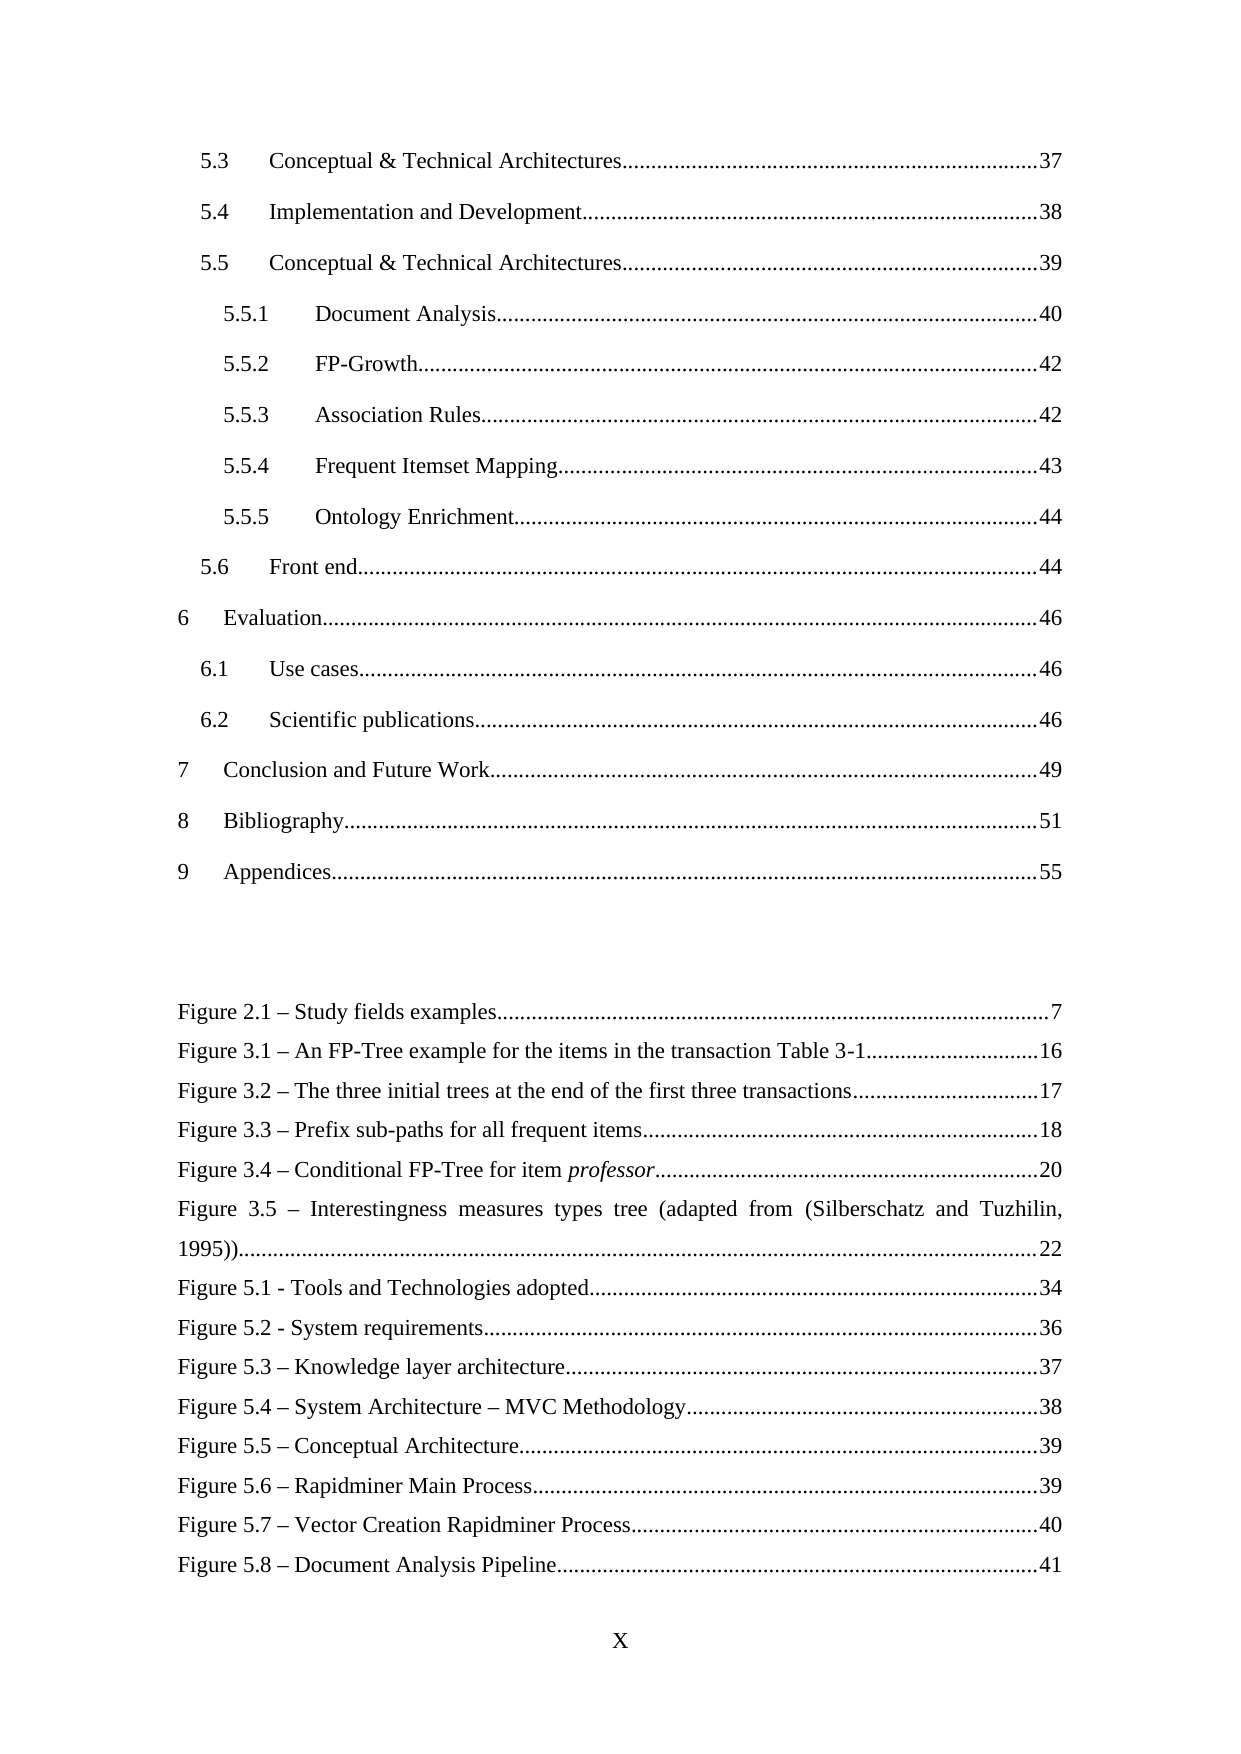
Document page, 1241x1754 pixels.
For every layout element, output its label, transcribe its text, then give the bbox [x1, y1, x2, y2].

text Figure 5.4 – System Architecture – MVC Methodology 38 [177, 1393, 1063, 1419]
text Figure 5.7 – Vector Creation Rapidminer Process 40 [177, 1511, 1063, 1537]
text Figure 3.2 – The three initial trees at the end of the first three transactions 17 [177, 1077, 1063, 1103]
text Figure 5.5 – Conceptual Architecture 39 [177, 1432, 1063, 1458]
text Figure 3.5 – Interestingness measures types tree (adapted from (Silberschatz and Tuzhilin, 1995)) 22 [177, 1195, 1063, 1261]
text Figure 5.1 - Tools and Technologies adopted 34 [177, 1274, 1063, 1301]
text Figure 5.8 – Document Analysis Pipeline 41 [177, 1551, 1063, 1577]
text Figure 3.4 – Conditional FP-Tree for item professor 20 [177, 1156, 1063, 1182]
text Figure 5.6 – Rapidminer Main Process 39 [177, 1472, 1063, 1498]
text Figure 5.3 – Knowledge layer architecture 37 [177, 1353, 1063, 1379]
text Figure 3.1 – An FP-Tree example for the items in the transaction Table 3-1. 16 [177, 1037, 1063, 1064]
text Figure 2.1 – Study fields examples 7 [177, 998, 1063, 1024]
text Figure 5.2 - System requirements 36 [177, 1314, 1063, 1340]
text Figure 3.3 – Prefix sub-paths for all frequent items 18 [177, 1116, 1063, 1143]
